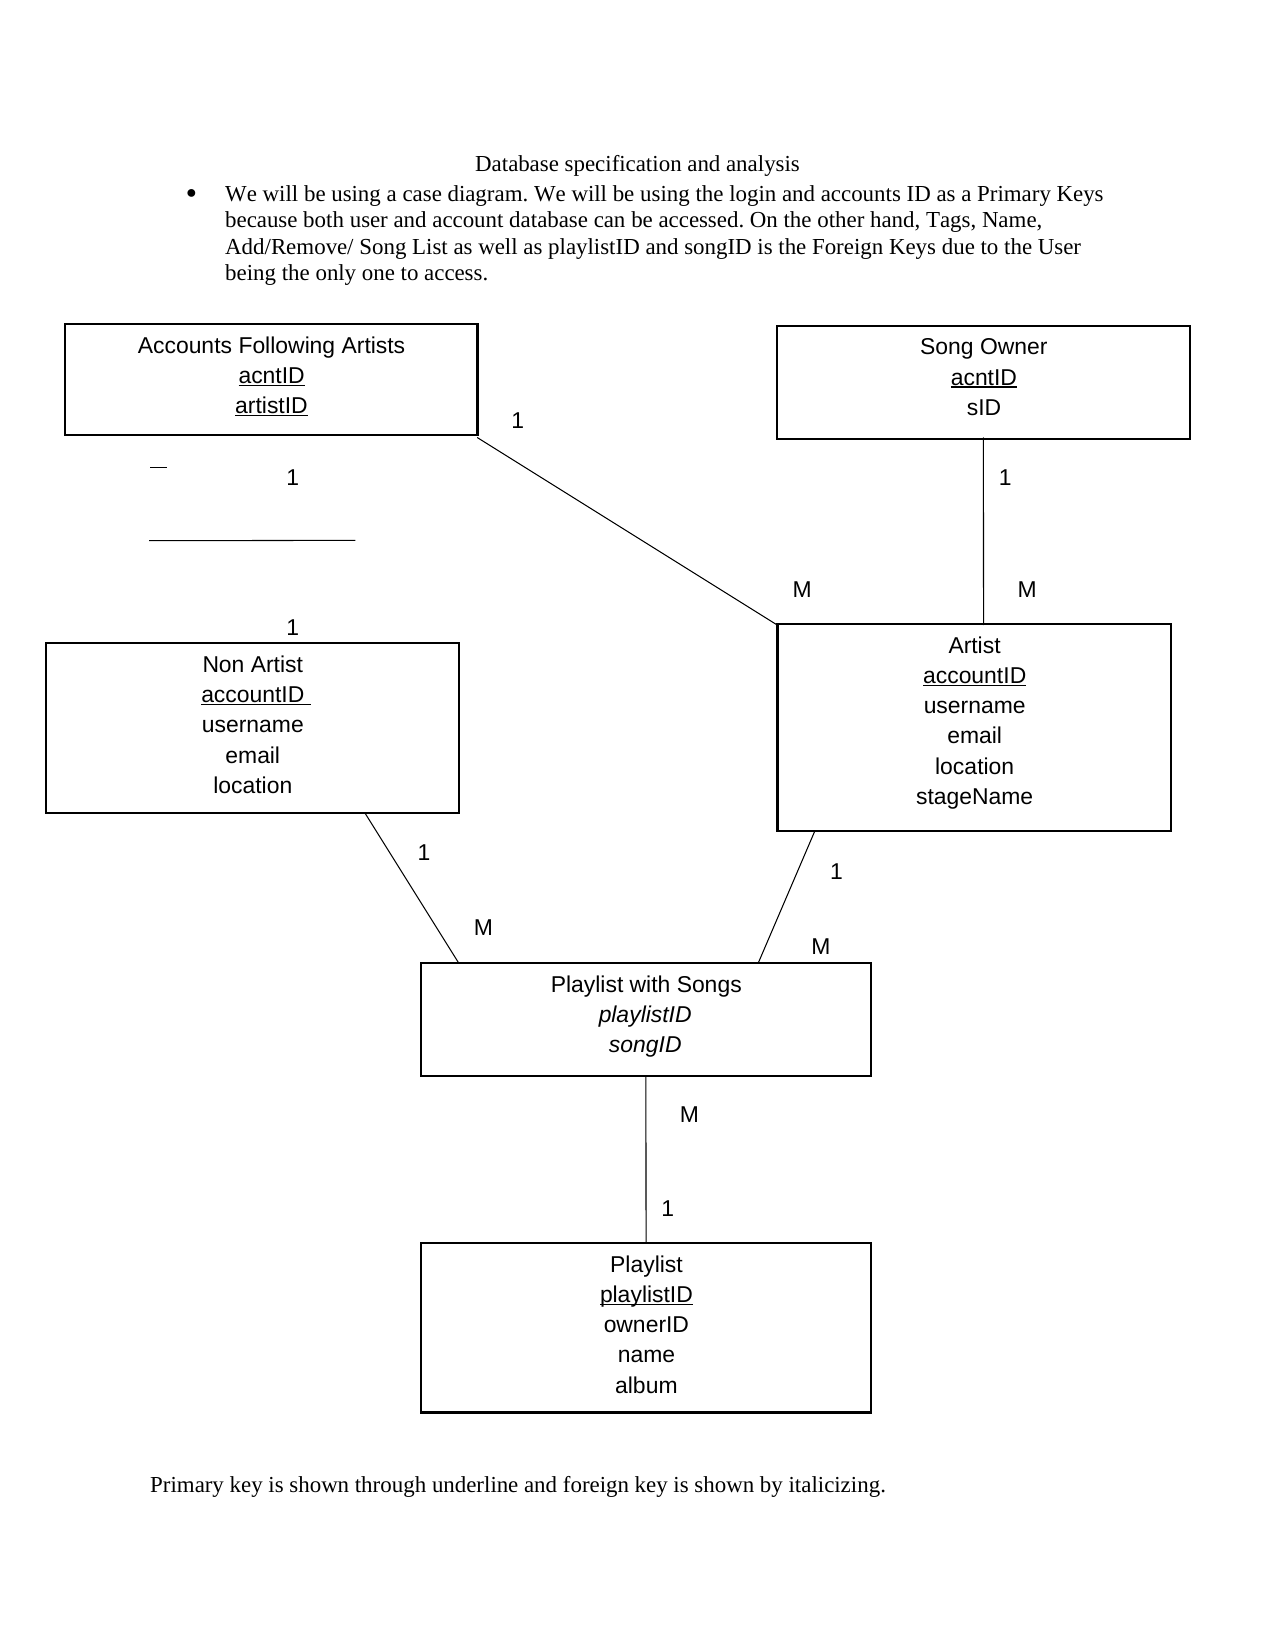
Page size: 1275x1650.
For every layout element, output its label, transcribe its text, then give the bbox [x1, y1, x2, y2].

text Primary key is shown through underline and foreign key is shown by italicizing. [150, 1472, 1125, 1498]
text Database specification and analysis [150, 150, 1125, 176]
list We will be using a case diagram. We will be using the login and accounts ID as a Primary Keys because both user and account database can be accessed. On the other hand, Tags, Name, Add/Remove/ Song List as well as playlistID and songID is the Foreign Keys due to the User being the only one to access. [187, 180, 1125, 286]
